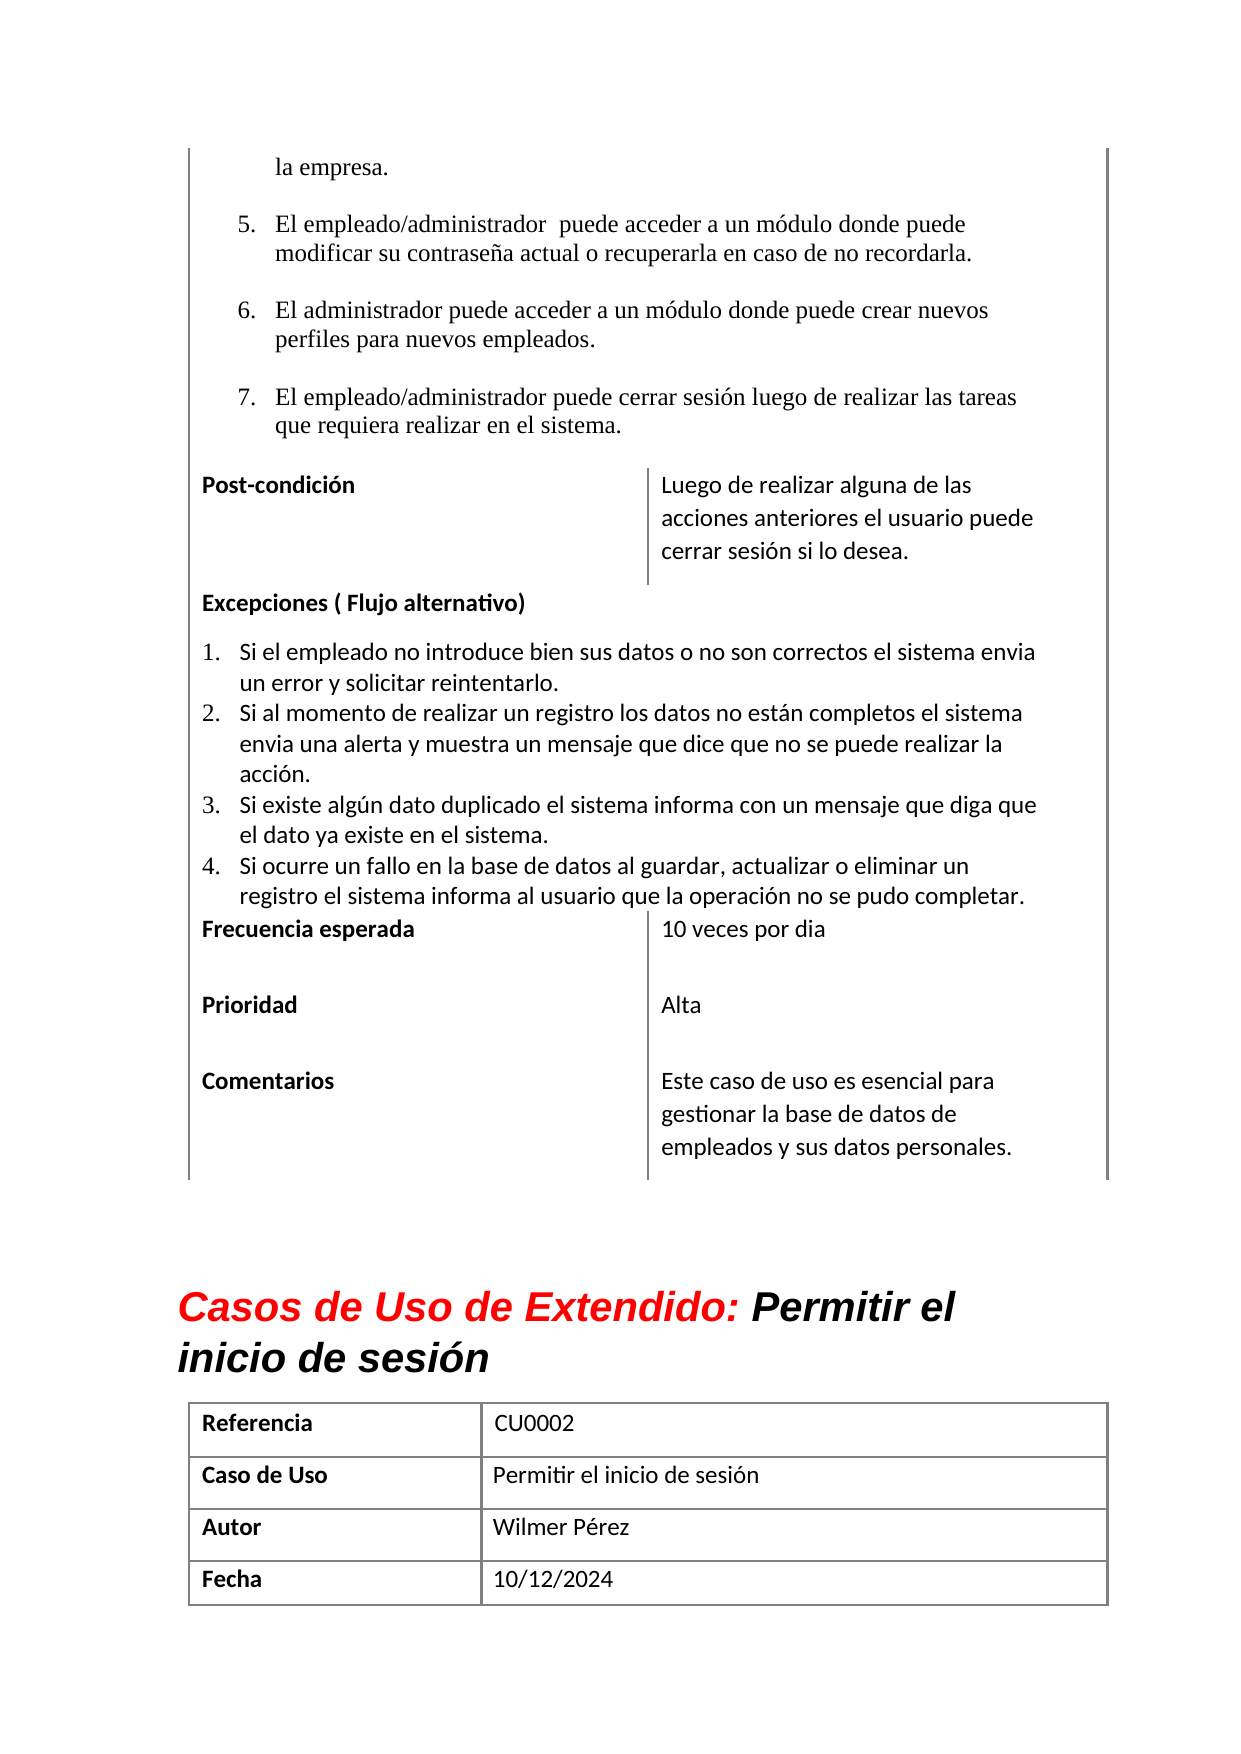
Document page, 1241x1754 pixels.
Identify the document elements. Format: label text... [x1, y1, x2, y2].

table_cell Prioridad [190, 987, 647, 1063]
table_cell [190, 148, 1106, 468]
table_cell 10/12/2024 [483, 1562, 1106, 1604]
table_cell Frecuencia esperada [190, 911, 647, 987]
table_cell Post-condición [190, 468, 647, 585]
table_cell Este caso de uso es esencial para gestionar la base de datos de empleados y sus datos personales. [649, 1063, 1106, 1180]
table_cell Wilmer Pérez [483, 1510, 1106, 1560]
table_cell Excepciones ( Flujo alternativo) Si el empleado no introduce bien sus datos o no son correctos el sistema envia un error y solicitar reintentarlo. Si al momento de realizar un registro los datos no están completos el sistema envia una alerta y muestra un mensaje que dice que no se puede realizar la acción. Si existe algún dato duplicado el sistema informa con un mensaje que diga que el dato ya existe en el sistema. Si ocurre un fallo en la base de datos al guardar, actualizar o eliminar un registro el sistema informa al usuario que la operación no se pudo completar. [190, 585, 1106, 911]
table_cell Caso de Uso [190, 1458, 480, 1508]
table_cell 10 veces por dia [649, 911, 1106, 987]
table_cell Fecha [190, 1562, 480, 1604]
table_cell Luego de realizar alguna de las acciones anteriores el usuario puede cerrar sesión si lo desea. [649, 468, 1106, 585]
table_cell Autor [190, 1510, 480, 1560]
table_cell Permitir el inicio de sesión [483, 1458, 1106, 1508]
text Casos de Uso de Extendido: Permitir el inicio de sesión [177, 1282, 1063, 1382]
table_cell Alta [649, 987, 1106, 1063]
table_header CU0002 [483, 1404, 1106, 1456]
table_cell Comentarios [190, 1063, 647, 1180]
table_header Referencia [190, 1404, 480, 1456]
